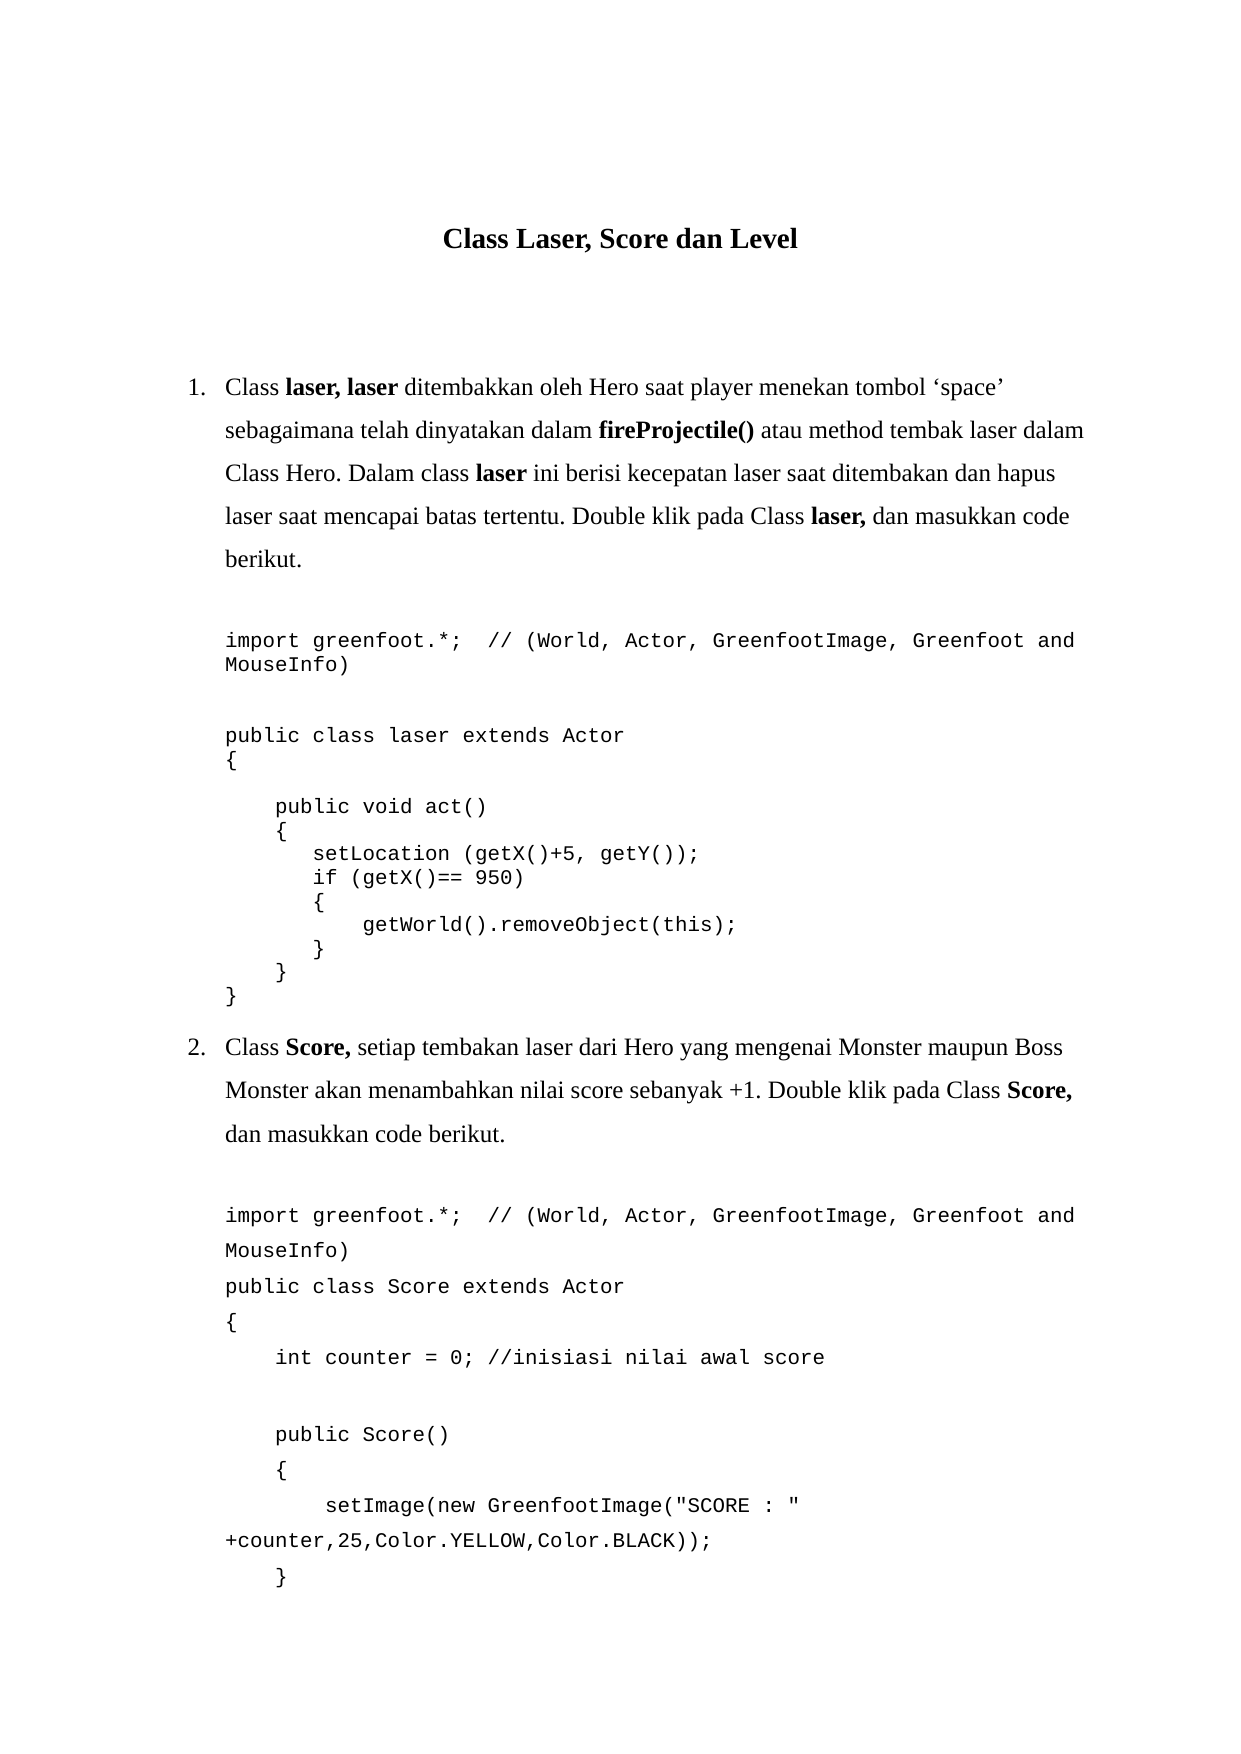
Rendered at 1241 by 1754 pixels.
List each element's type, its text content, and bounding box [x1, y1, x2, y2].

list { [225, 891, 1090, 914]
list } [225, 938, 1090, 962]
list if (getX()== 950) [225, 867, 1090, 891]
list public class laser extends Actor [225, 725, 1090, 749]
list { [225, 1459, 1090, 1483]
list { [225, 1311, 1090, 1335]
list Class Score, setiap tembakan laser dari Hero yang mengenai Monster maupun Boss Monster akan menambahkan nilai score sebanyak +1. Double klik pada Class Score, dan masukkan code berikut. [187, 1032, 1090, 1147]
list } [225, 962, 1090, 985]
list { [225, 749, 1090, 772]
list int counter = 0; //inisiasi nilai awal score [225, 1347, 1090, 1370]
list Class laser, laser ditembakkan oleh Hero saat player menekan tombol ‘space’ sebagaimana telah dinyatakan dalam fireProjectile() atau method tembak laser dalam Class Hero. Dalam class laser ini berisi kecepatan laser saat ditembakan dan hapus laser saat mencapai batas tertentu. Double klik pada Class laser, dan masukkan code berikut. [187, 372, 1090, 573]
list } [225, 985, 1090, 1009]
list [225, 1495, 1090, 1554]
list public Score() [225, 1424, 1090, 1448]
list import greenfoot.*; // (World, Actor, GreenfootImage, Greenfoot and MouseInfo) [225, 631, 1090, 678]
list } [225, 1566, 1090, 1589]
list setLocation (getX()+5, getY()); [225, 843, 1090, 867]
list public void act() [225, 796, 1090, 820]
subtitle Class Laser, Score dan Level [150, 221, 1090, 255]
list public class Score extends Actor [225, 1276, 1090, 1299]
list import greenfoot.*; // (World, Actor, GreenfootImage, Greenfoot and MouseInfo) [225, 1205, 1090, 1264]
list getWorld().removeObject(this); [225, 914, 1090, 938]
list { [225, 820, 1090, 843]
